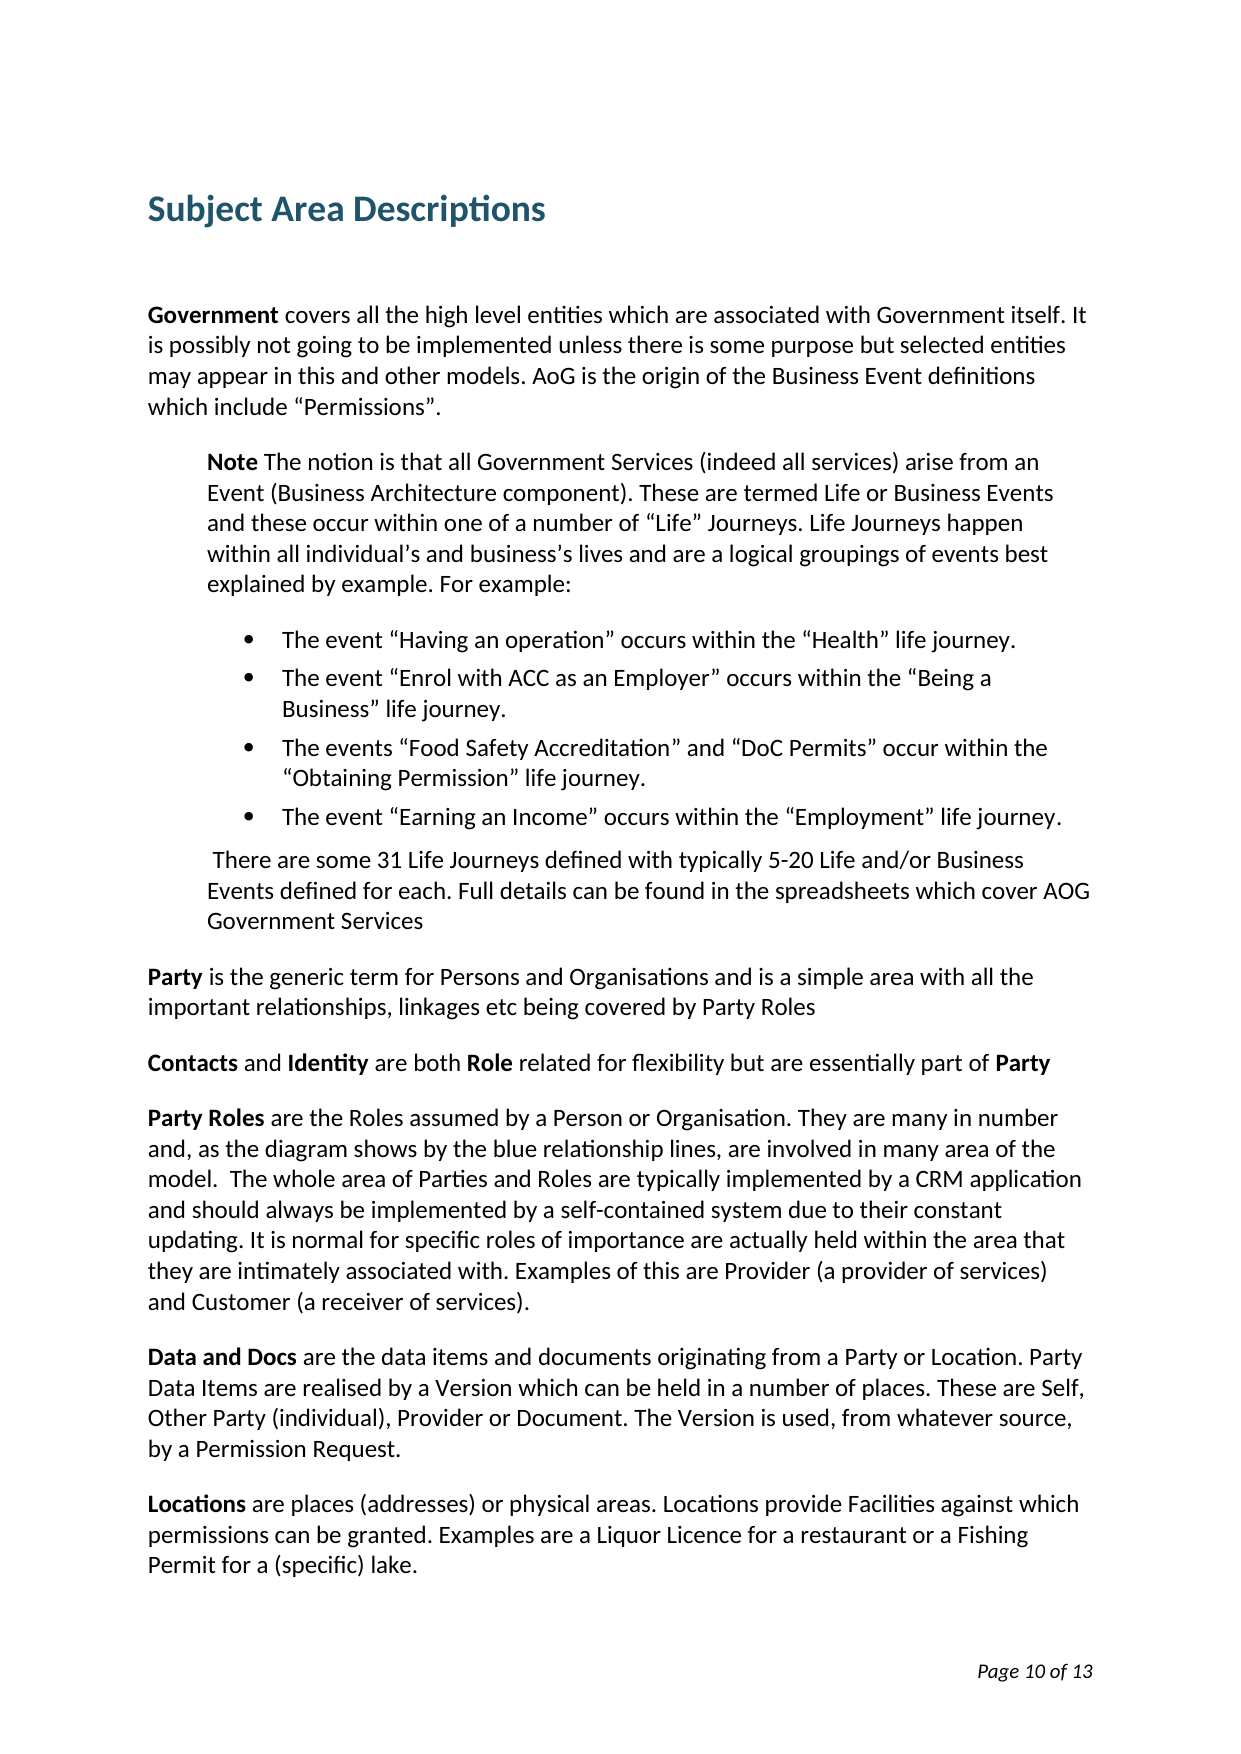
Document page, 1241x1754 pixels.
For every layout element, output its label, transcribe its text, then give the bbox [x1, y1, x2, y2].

subtitle Subject Area Descriptions [148, 185, 1092, 231]
list The event “Enrol with ACC as an Employer” occurs within the “Being a Business” life journey. [244, 663, 1092, 724]
text Party Roles are the Roles assumed by a Person or Organisation. They are many in number and, as the diagram shows by the blue relationship lines, are involved in many area of the model. The whole area of Parties and Roles are typically implemented by a CRM application and should always be implemented by a self-contained system due to their constant updating. It is normal for specific roles of importance are actually held within the area that they are intimately associated with. Examples of this are Provider (a provider of services) and Customer (a receiver of services). [148, 1102, 1092, 1316]
text Government covers all the high level entities which are associated with Government itself. It is possibly not going to be implemented unless there is some purpose but selected entities may appear in this and other models. AoG is the origin of the Business Event definitions which include “Permissions”. [148, 299, 1092, 421]
text Note The notion is that all Government Services (indeed all services) arise from an Event (Business Architecture component). These are termed Life or Business Events and these occur within one of a number of “Life” Journeys. Life Journeys happen within all individual’s and business’s lives and are a logical groupings of events best explained by example. For example: [207, 446, 1092, 599]
list The events “Food Safety Accreditation” and “DoC Permits” occur within the “Obtaining Permission” life journey. [244, 732, 1092, 793]
text Party is the generic term for Persons and Organisations and is a simple area with all the important relationships, linkages etc being covered by Party Roles [148, 961, 1092, 1022]
text There are some 31 Life Journeys defined with typically 5-20 Life and/or Business Events defined for each. Full details can be found in the spreadsheets which cover AOG Government Services [207, 844, 1092, 936]
text Data and Docs are the data items and documents originating from a Party or Location. Party Data Items are realised by a Version which can be held in a number of places. These are Self, Other Party (individual), Provider or Document. The Version is used, from whatever source, by a Permission Request. [148, 1341, 1092, 1463]
text Locations are places (addresses) or physical areas. Locations provide Facilities against which permissions can be granted. Examples are a Liquor Licence for a restaurant or a Fishing Permit for a (specific) lake. [148, 1488, 1092, 1580]
list The event “Having an operation” occurs within the “Health” life journey. [244, 624, 1092, 654]
text Contacts and Identity are both Role related for flexibility but are essentially part of Party [148, 1047, 1092, 1077]
list The event “Earning an Income” occurs within the “Employment” life journey. [244, 801, 1092, 832]
